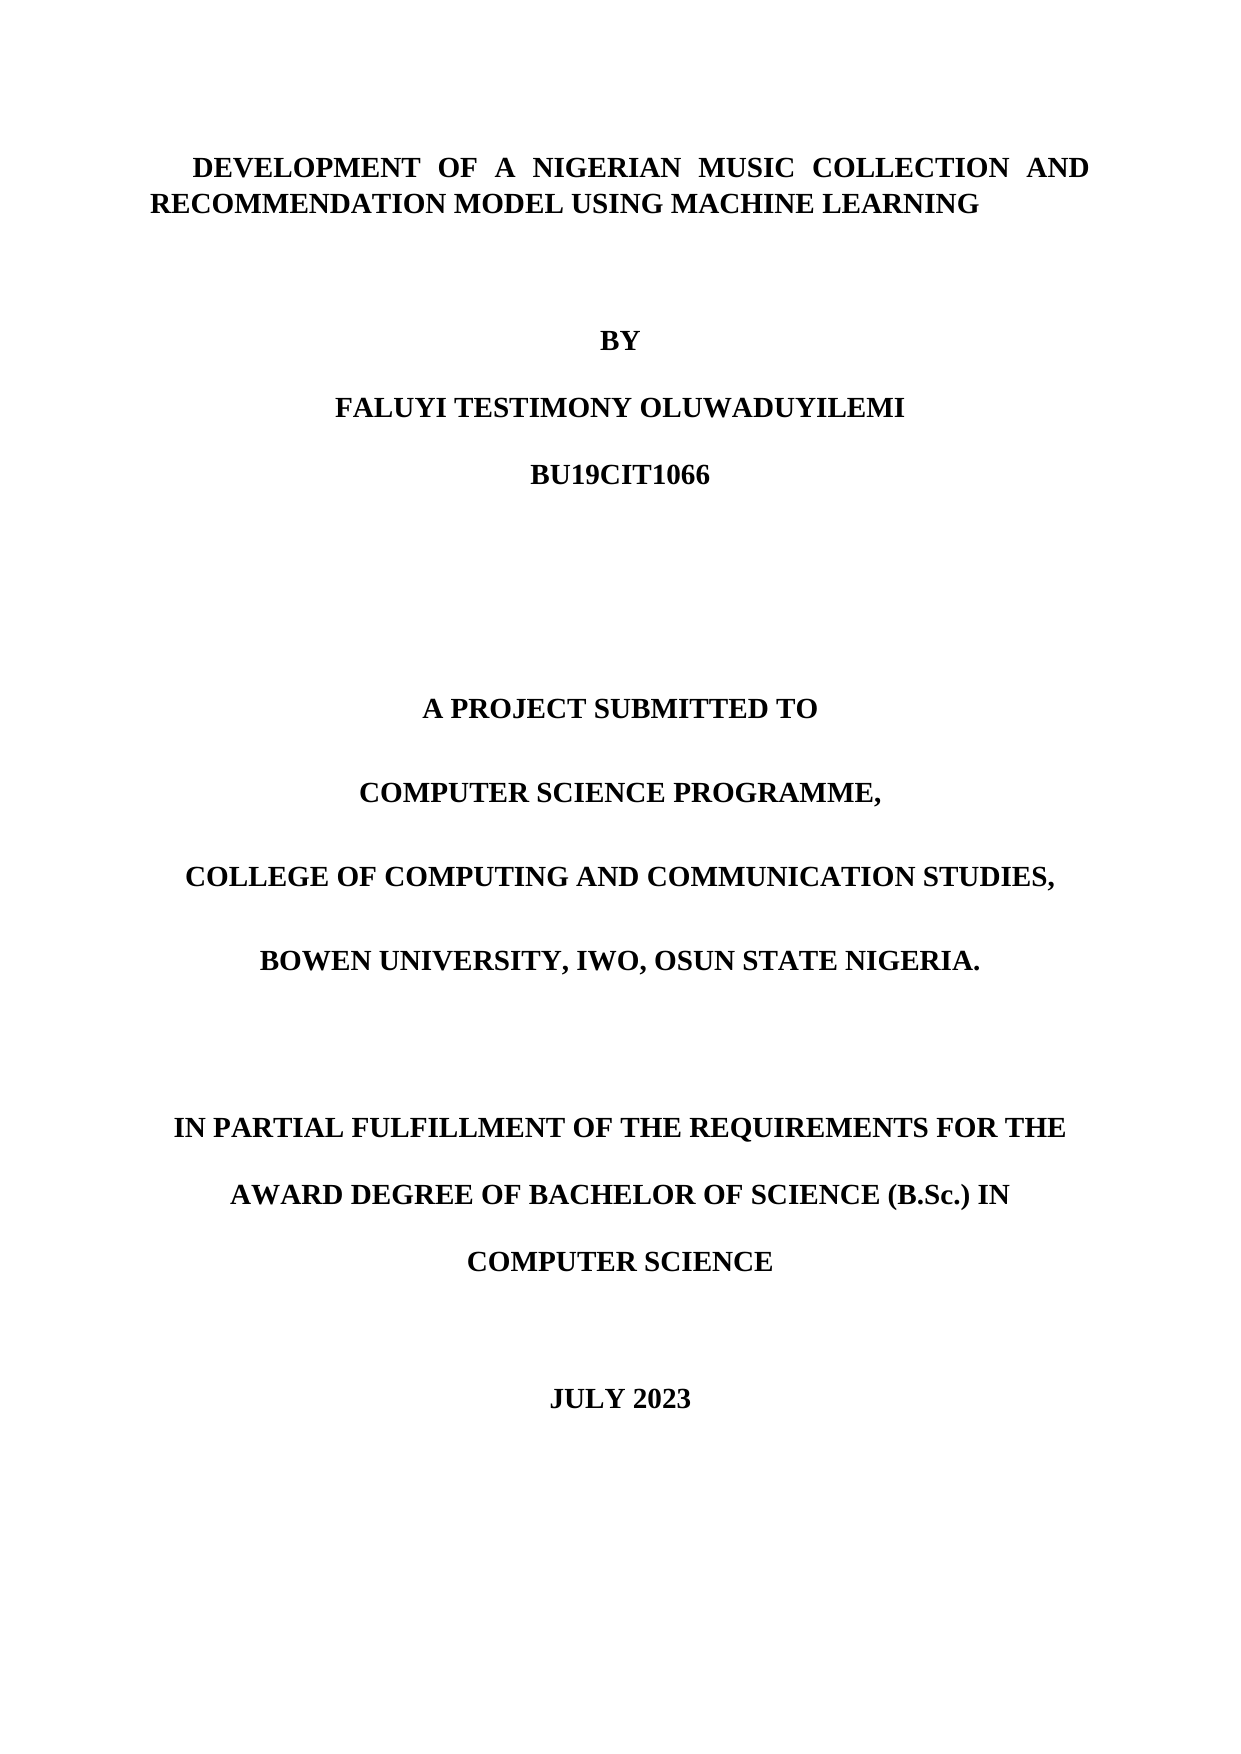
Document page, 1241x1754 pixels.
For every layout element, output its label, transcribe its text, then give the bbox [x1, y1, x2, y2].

text BU19CIT1066 [150, 457, 1090, 490]
text GEDEVELOPMENT OF A NIGERIAN MUSIC COLLECTION AND RECOMMENDATION MODEL USING MACHINE LEARNING [150, 150, 1090, 220]
text IN PARTIAL FULFILLMENT OF THE REQUIREMENTS FOR THE AWARD DEGREE OF BACHELOR OF SCIENCE (B.Sc.) IN COMPUTER SCIENCE [150, 1110, 1090, 1335]
text FALUYI TESTIMONY OLUWADUYILEMI [150, 390, 1090, 423]
text COMPUTER SCIENCE PROGRAMME, [150, 775, 1090, 809]
text COLLEGE OF COMPUTING AND COMMUNICATION STUDIES, [150, 859, 1090, 892]
text JULY 2023 [150, 1381, 1090, 1414]
text BY [150, 323, 1090, 356]
text A PROJECT SUBMITTED TO [150, 691, 1090, 725]
text BOWEN UNIVERSITY, IWO, OSUN STATE NIGERIA. [150, 943, 1090, 976]
